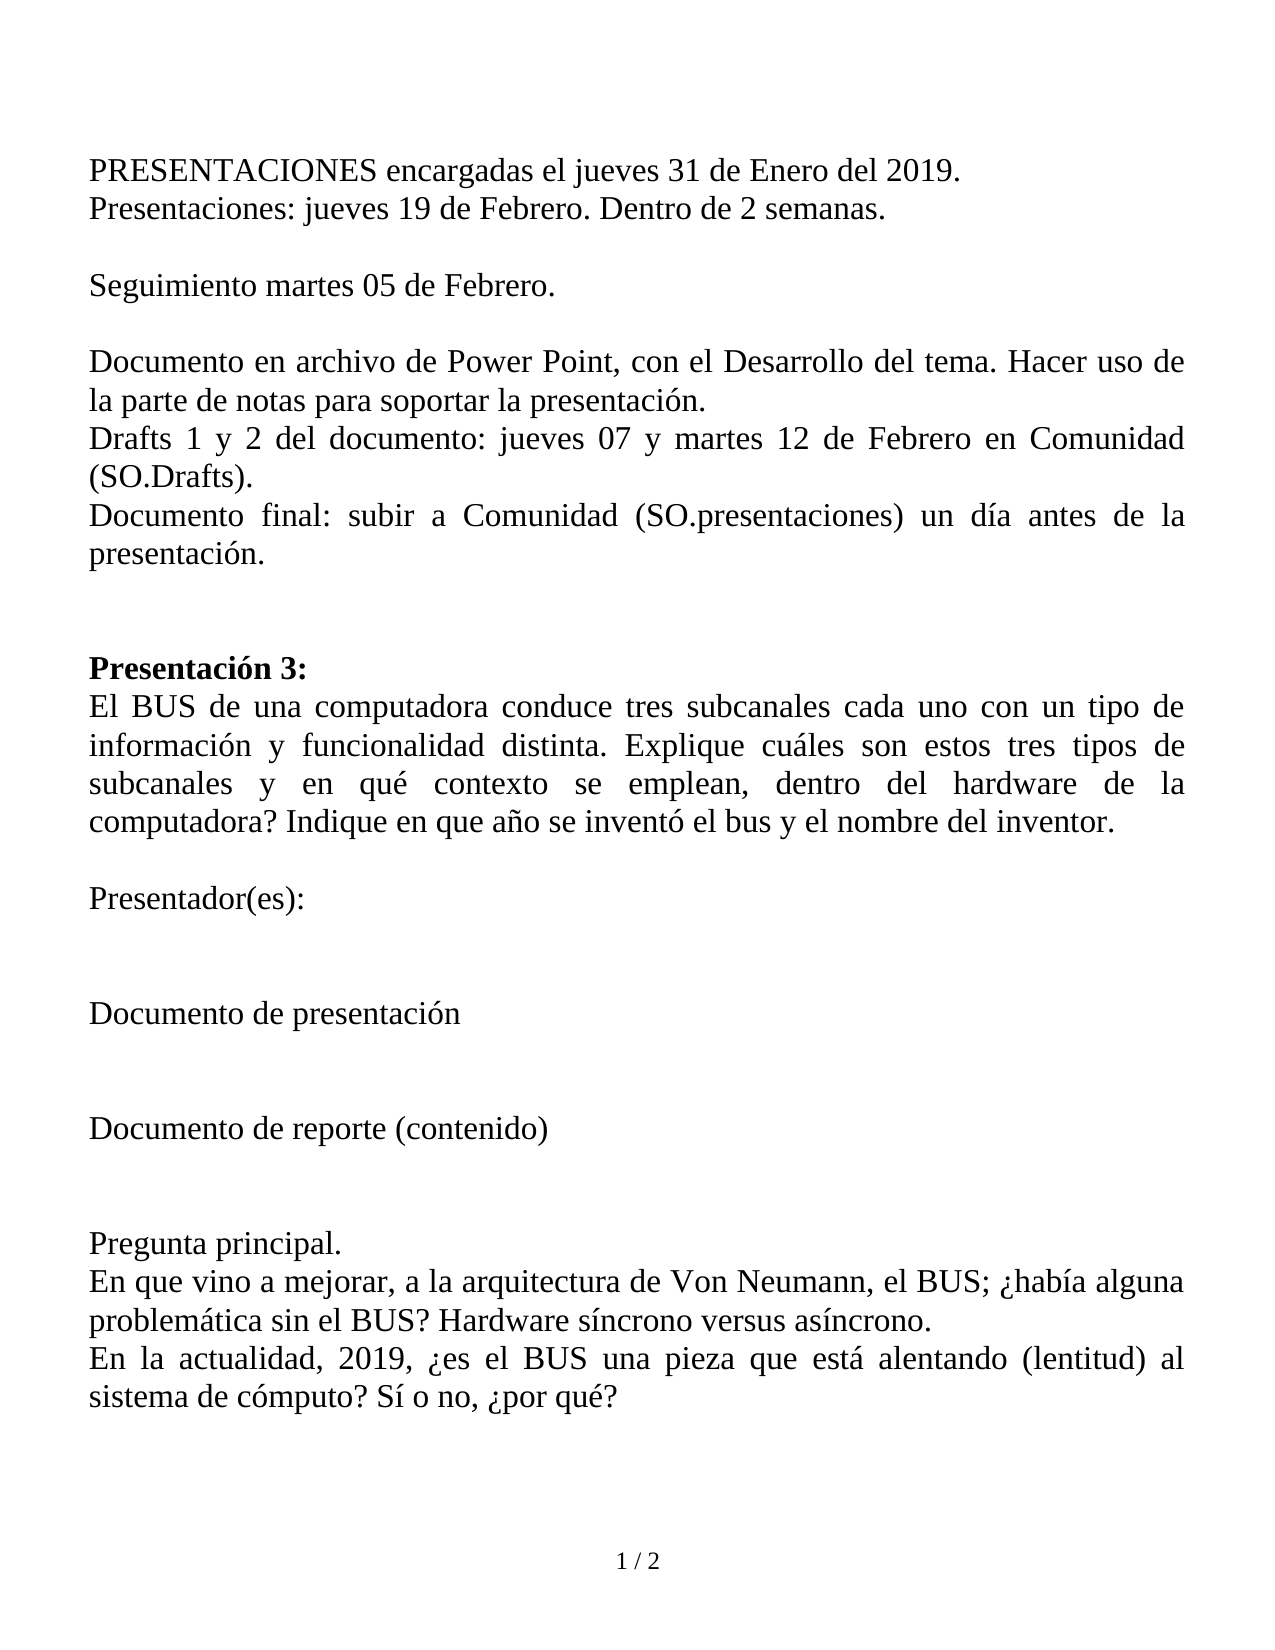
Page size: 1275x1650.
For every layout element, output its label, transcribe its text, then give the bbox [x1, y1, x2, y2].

text Documento de reporte (contenido) [89, 1108, 1186, 1147]
text En que vino a mejorar, a la arquitectura de Von Neumann, el BUS; ¿había alguna problemática sin el BUS? Hardware síncrono versus asíncrono. [89, 1262, 1186, 1338]
text Documento en archivo de Power Point, con el Desarrollo del tema. Hacer uso de la parte de notas para soportar la presentación. [89, 342, 1186, 418]
text Drafts 1 y 2 del documento: jueves 07 y martes 12 de Febrero en Comunidad (SO.Drafts). [89, 418, 1186, 495]
text Presentaciones: jueves 19 de Febrero. Dentro de 2 semanas. [89, 188, 1186, 227]
text El BUS de una computadora conduce tres subcanales cada uno con un tipo de información y funcionalidad distinta. Explique cuáles son estos tres tipos de subcanales y en qué contexto se emplean, dentro del hardware de la computadora? Indique en que año se inventó el bus y el nombre del inventor. [89, 687, 1186, 840]
text En la actualidad, 2019, ¿es el BUS una pieza que está alentando (lentitud) al sistema de cómputo? Sí o no, ¿por qué? [89, 1338, 1186, 1415]
text Pregunta principal. [89, 1223, 1186, 1262]
text Documento final: subir a Comunidad (SO.presentaciones) un día antes de la presentación. [89, 495, 1186, 572]
text Seguimiento martes 05 de Febrero. [89, 265, 1186, 303]
text Documento de presentación [89, 993, 1186, 1032]
text Presentación 3: [89, 648, 1186, 687]
text Presentador(es): [89, 878, 1186, 917]
text PRESENTACIONES encargadas el jueves 31 de Enero del 2019. [89, 150, 1186, 188]
